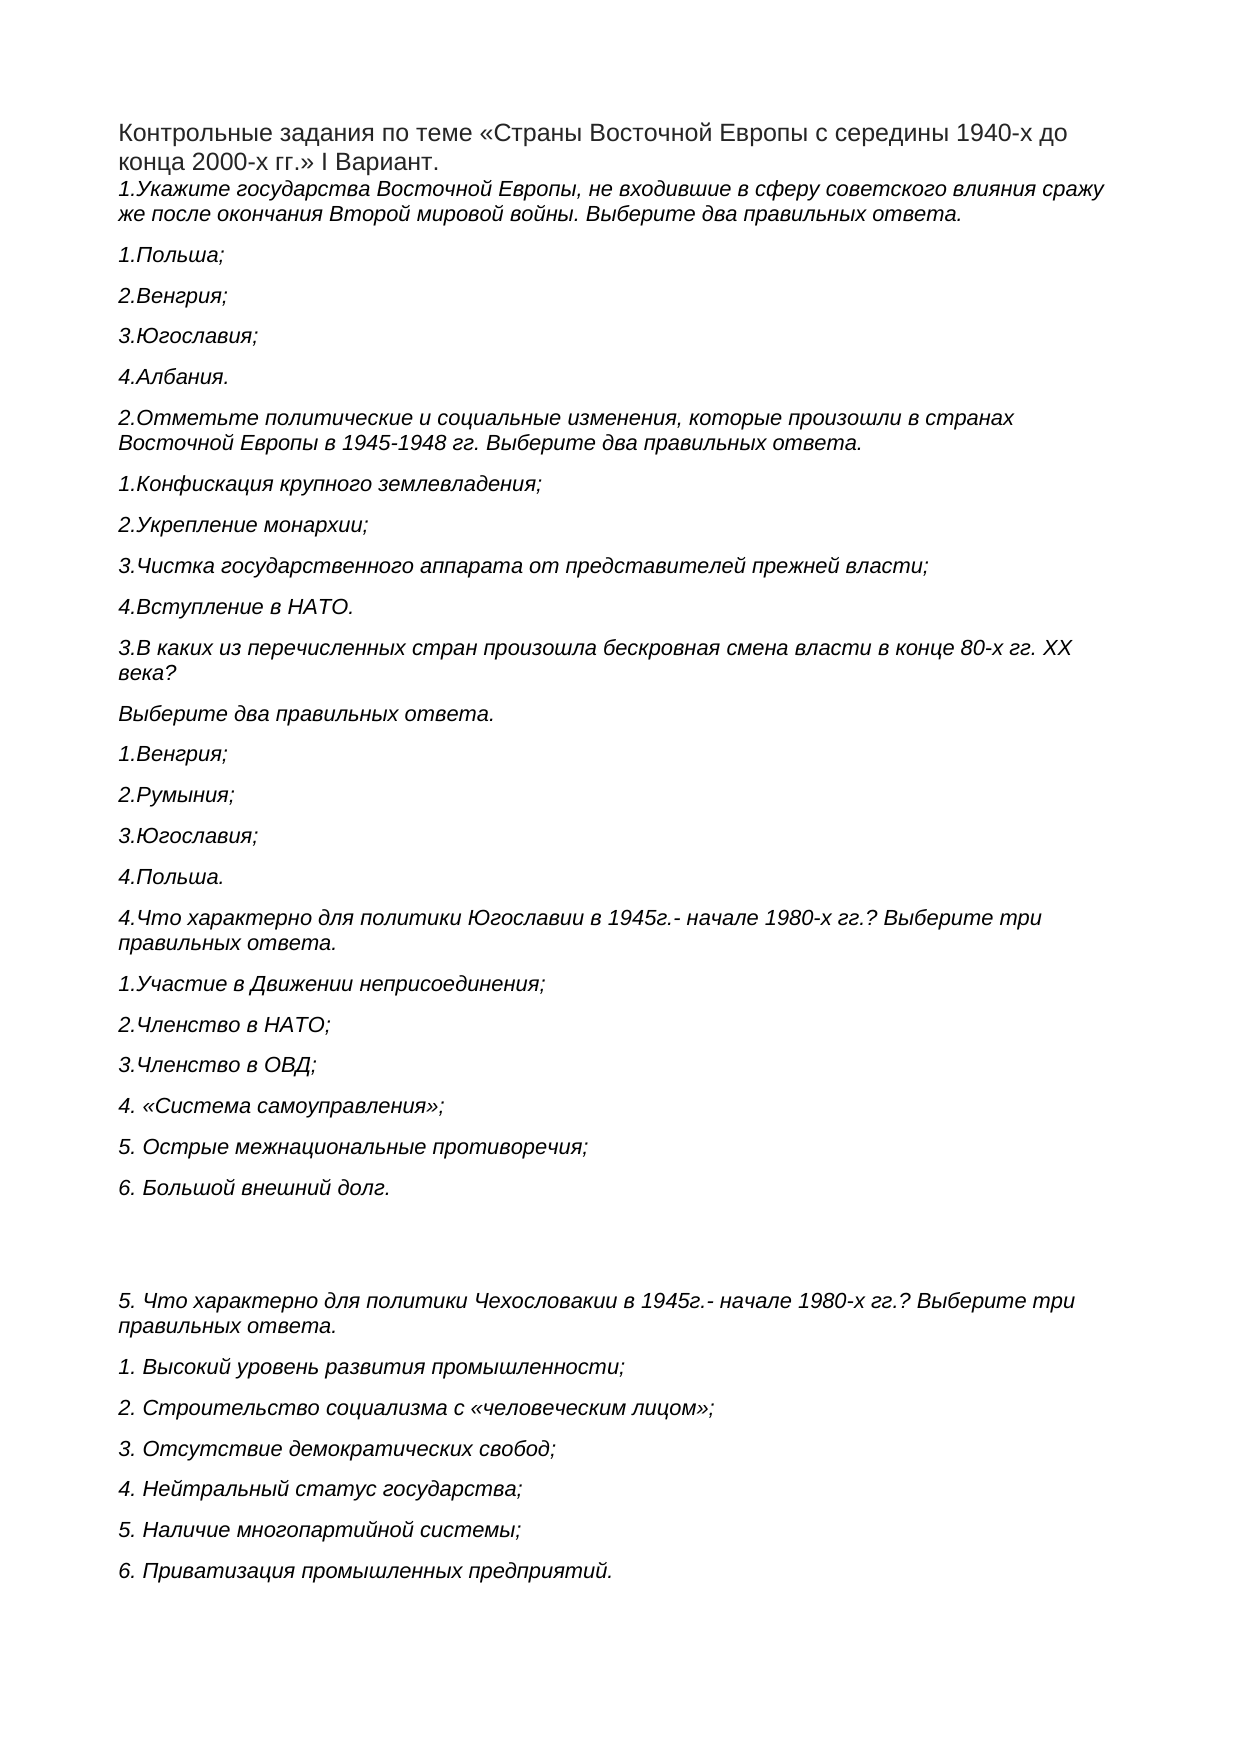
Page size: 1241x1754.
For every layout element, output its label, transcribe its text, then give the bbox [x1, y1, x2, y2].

text 1. Высокий уровень развития промышленности; [118, 1354, 1122, 1379]
text 1.Конфискация крупного землевладения; [118, 471, 1122, 496]
text 2.Венгрия; [118, 282, 1122, 308]
text 3.Членство в ОВД; [118, 1052, 1122, 1077]
text 2. Строительство социализма с «человеческим лицом»; [118, 1394, 1122, 1420]
text 4.Вступление в НАТО. [118, 593, 1122, 619]
text 4.Что характерно для политики Югославии в 1945г.- начале 1980-х гг.? Выберите три правильных ответа. [118, 904, 1122, 955]
text 5. Наличие многопартийной системы; [118, 1517, 1122, 1542]
text 1.Венгрия; [118, 741, 1122, 766]
text 2.Членство в НАТО; [118, 1011, 1122, 1037]
text 3. Отсутствие демократических свобод; [118, 1435, 1122, 1461]
text 4.Албания. [118, 364, 1122, 389]
text 6. Приватизация промышленных предприятий. [118, 1558, 1122, 1583]
text 1.Укажите государства Восточной Европы, не входившие в сферу советского влияния сражу же после окончания Второй мировой войны. Выберите два правильных ответа. [118, 176, 1122, 226]
text 2.Укрепление монархии; [118, 512, 1122, 537]
text 4. Нейтральный статус государства; [118, 1476, 1122, 1501]
text 6. Большой внешний долг. [118, 1175, 1122, 1200]
text 3.Югославия; [118, 823, 1122, 848]
text Выберите два правильных ответа. [118, 700, 1122, 726]
text 1.Участие в Движении неприсоединения; [118, 971, 1122, 996]
text 3.Чистка государственного аппарата от представителей прежней власти; [118, 553, 1122, 578]
text 4. «Система самоуправления»; [118, 1093, 1122, 1118]
text 4.Польша. [118, 864, 1122, 889]
text 2.Отметьте политические и социальные изменения, которые произошли в странах Восточной Европы в 1945-1948 гг. Выберите два правильных ответа. [118, 405, 1122, 455]
text 2.Румыния; [118, 782, 1122, 807]
text 5. Что характерно для политики Чехословакии в 1945г.- начале 1980-х гг.? Выберите три правильных ответа. [118, 1288, 1122, 1338]
text 1.Польша; [118, 242, 1122, 267]
text 3.В каких из перечисленных стран произошла бескровная смена власти в конце 80-х гг. XX века? [118, 634, 1122, 685]
text Контрольные задания по теме «Страны Восточной Европы с середины 1940-х до конца 2000-х гг.» I Вариант. [440, 118, 1122, 176]
text 3.Югославия; [118, 323, 1122, 348]
text 5. Острые межнациональные противоречия; [118, 1134, 1122, 1159]
